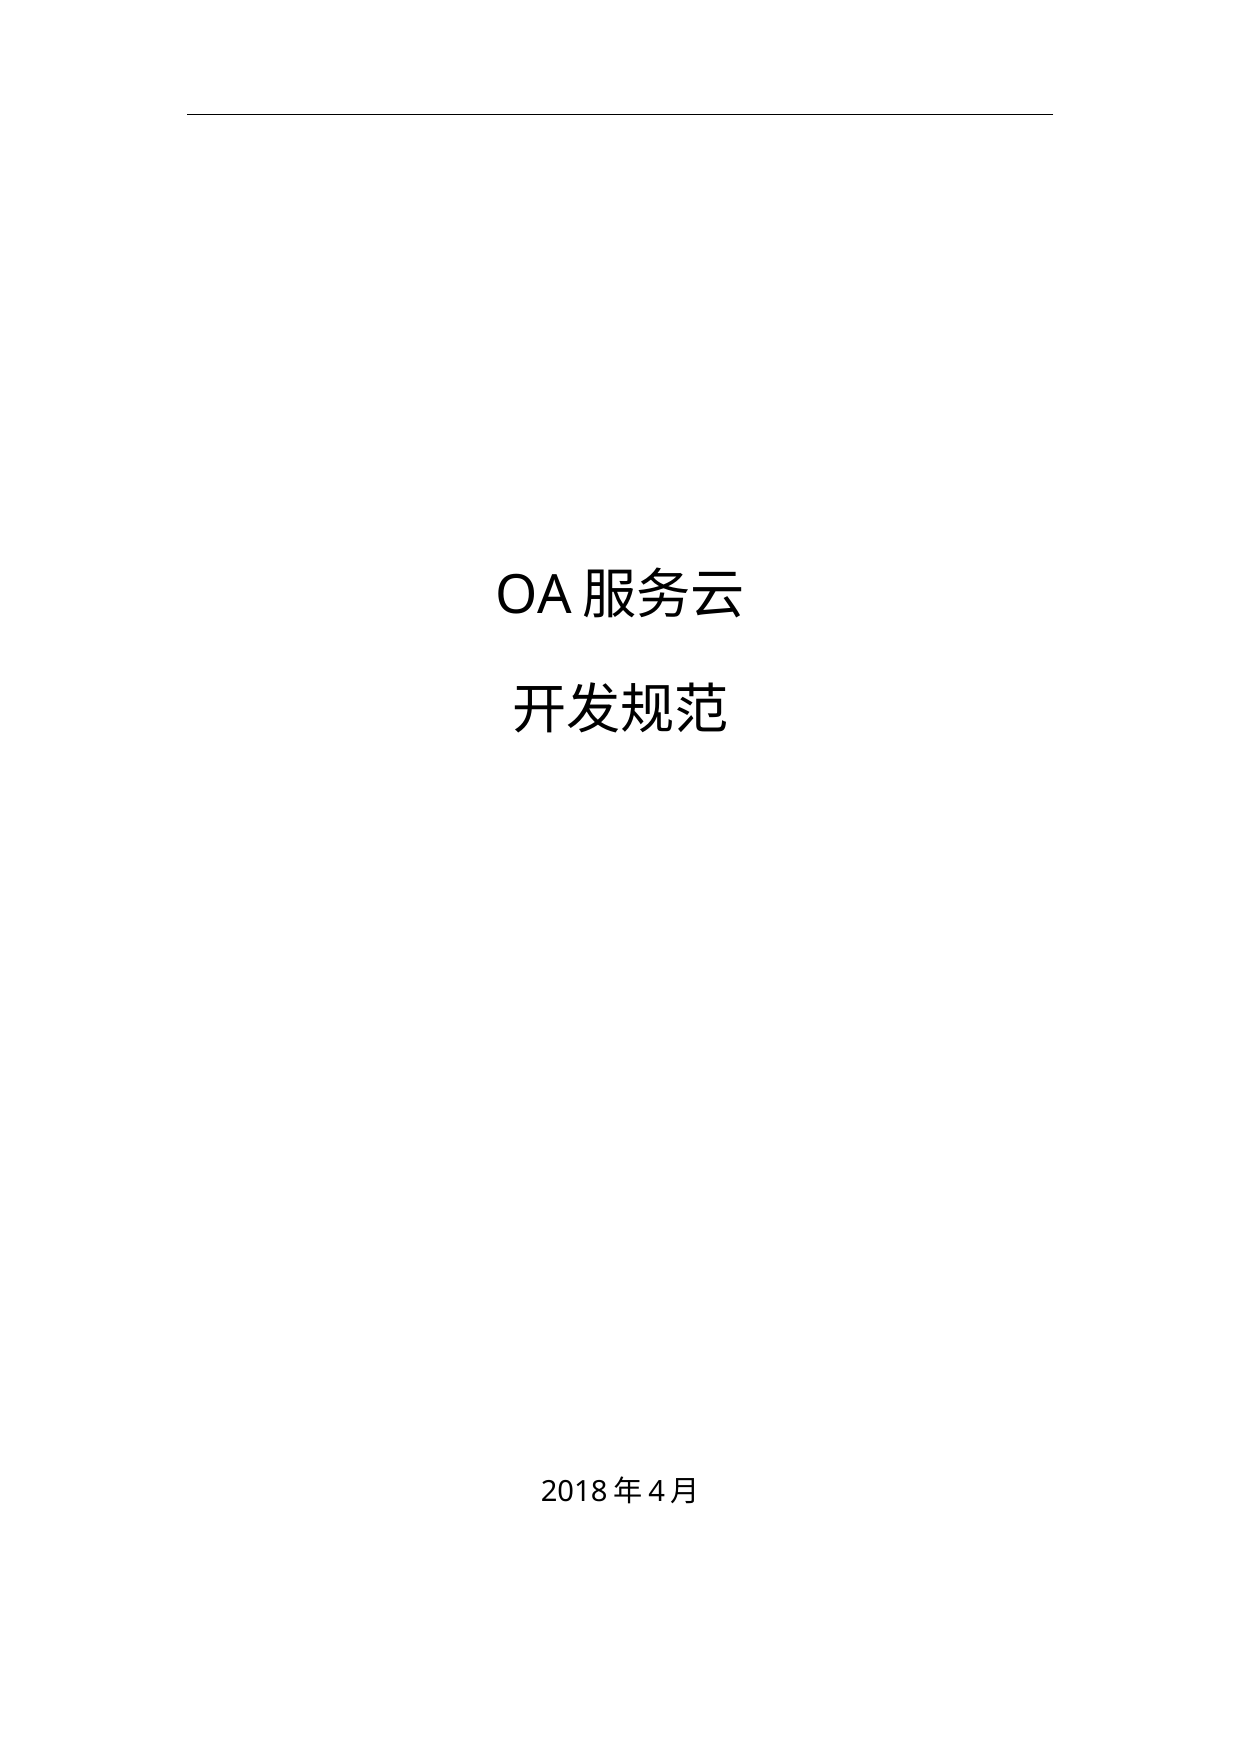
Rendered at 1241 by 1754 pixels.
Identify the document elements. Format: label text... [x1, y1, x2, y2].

text OA服务云 [187, 533, 1053, 648]
text 2018年4月 [187, 1450, 1053, 1527]
text 开发规范 [187, 648, 1053, 762]
